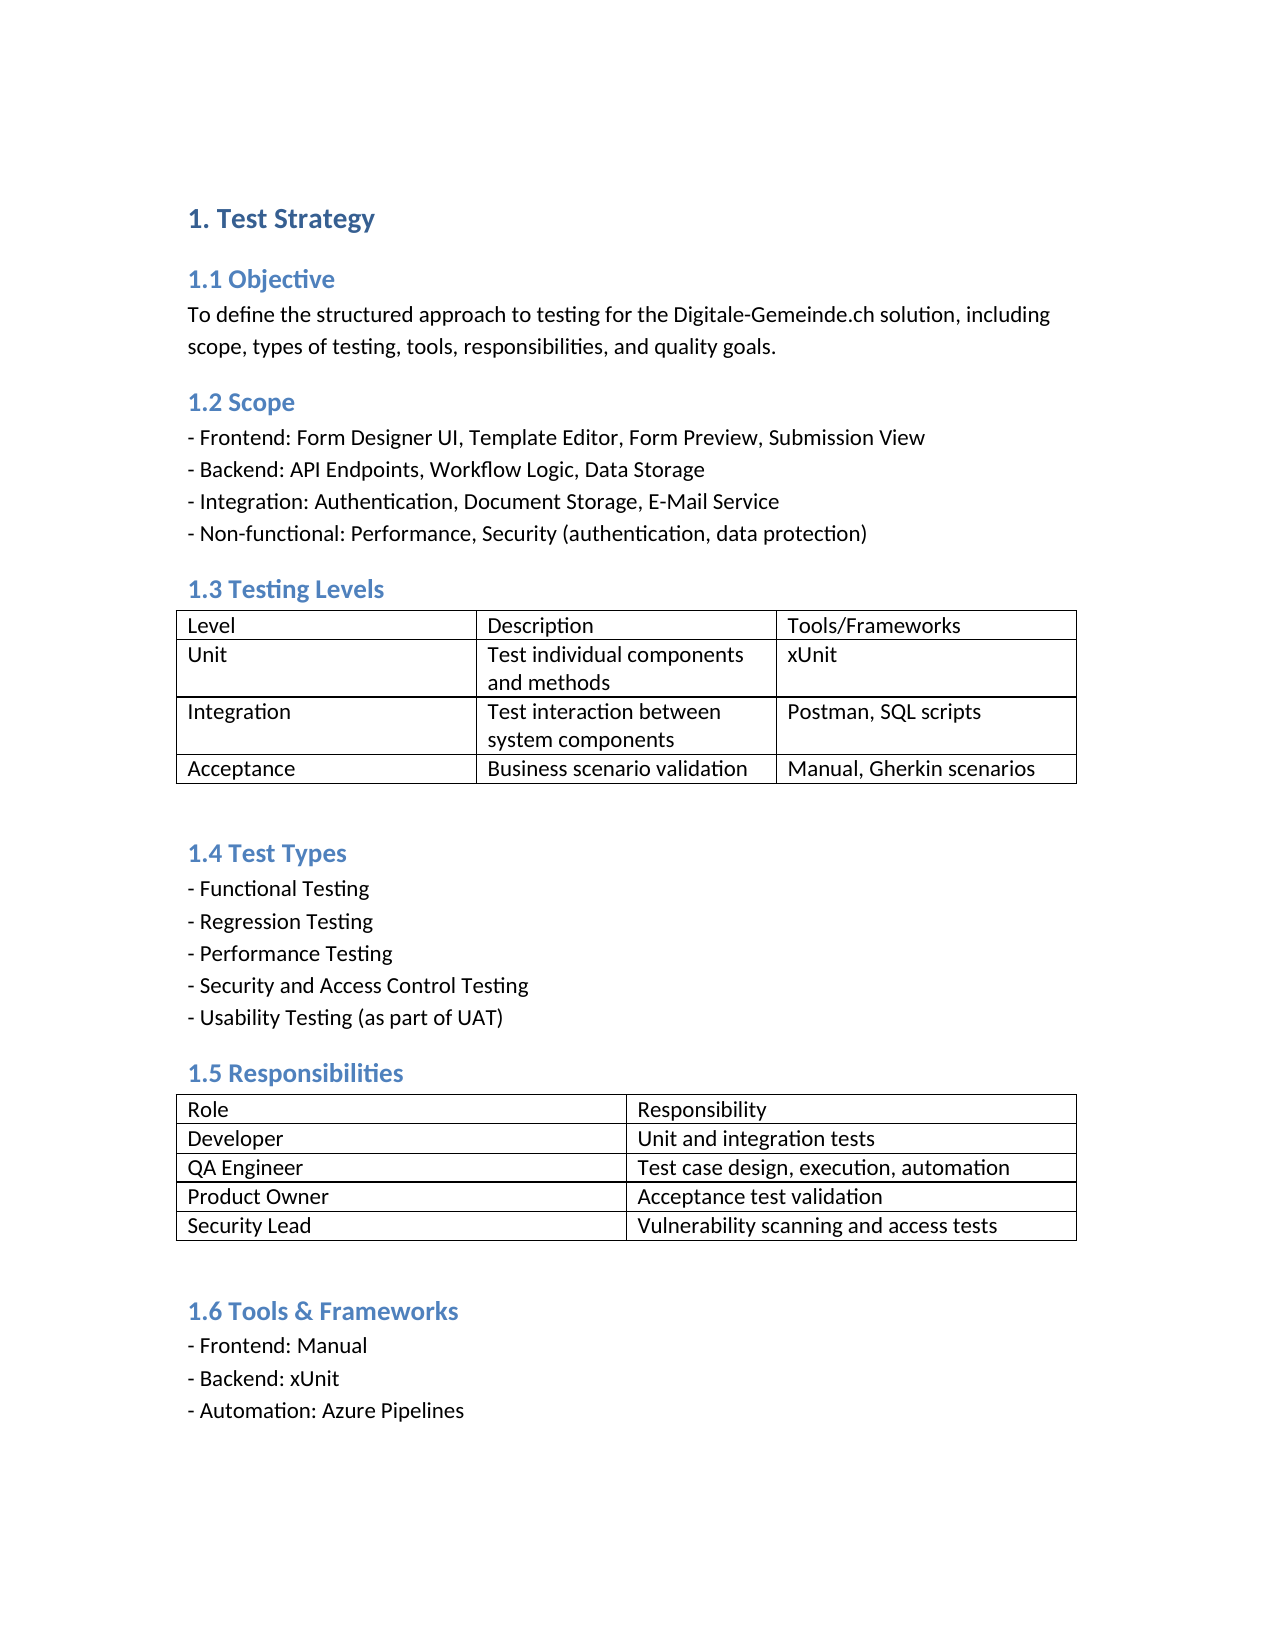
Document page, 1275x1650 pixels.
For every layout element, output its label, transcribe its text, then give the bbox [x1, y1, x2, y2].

text To define the structured approach to testing for the Digitale-Gemeinde.ch solution, including scope, types of testing, tools, responsibilities, and quality goals. [187, 300, 1087, 360]
text - Frontend: Manual - Backend: xUnit - Automation: Azure Pipelines [187, 1332, 1087, 1424]
table_cell Business scenario validation [477, 755, 776, 783]
subtitle 1. Test Strategy [187, 200, 1087, 236]
table_cell QA Engineer [177, 1154, 626, 1181]
table_header Responsibility [627, 1095, 1076, 1123]
table_cell Acceptance [177, 755, 476, 783]
subtitle 1.4 Test Types [187, 837, 1087, 870]
table_cell Unit and integration tests [627, 1124, 1076, 1152]
table_header Role [177, 1095, 626, 1123]
table_cell Unit [177, 640, 476, 696]
subtitle 1.5 Responsibilities [187, 1056, 1087, 1089]
subtitle 1.2 Scope [187, 385, 1087, 418]
subtitle 1.6 Tools & Frameworks [187, 1294, 1087, 1327]
table_cell Developer [177, 1124, 626, 1152]
table_cell Product Owner [177, 1183, 626, 1211]
table_cell xUnit [777, 640, 1076, 696]
table_header Level [177, 611, 476, 639]
table_cell Manual, Gherkin scenarios [777, 755, 1076, 783]
table_cell Postman, SQL scripts [777, 698, 1076, 753]
table_cell Acceptance test validation [627, 1183, 1076, 1211]
table_cell Test case design, execution, automation [627, 1154, 1076, 1181]
table_cell Vulnerability scanning and access tests [627, 1212, 1076, 1239]
subtitle 1.1 Objective [187, 262, 1087, 295]
table_cell Integration [177, 698, 476, 753]
text - Frontend: Form Designer UI, Template Editor, Form Preview, Submission View - Backend: API Endpoints, Workflow Logic, Data Storage - Integration: Authentication, Document Storage, E-Mail Service - Non-functional: Performance, Security (authentication, data protection) [187, 423, 1087, 547]
table_cell Test interaction between system components [477, 698, 776, 753]
table_header Tools/Frameworks [777, 611, 1076, 639]
table_cell Security Lead [177, 1212, 626, 1239]
text - Functional Testing - Regression Testing - Performance Testing - Security and Access Control Testing - Usability Testing (as part of UAT) [187, 874, 1087, 1031]
table_cell Test individual components and methods [477, 640, 776, 696]
subtitle 1.3 Testing Levels [187, 572, 1087, 605]
table_header Description [477, 611, 776, 639]
